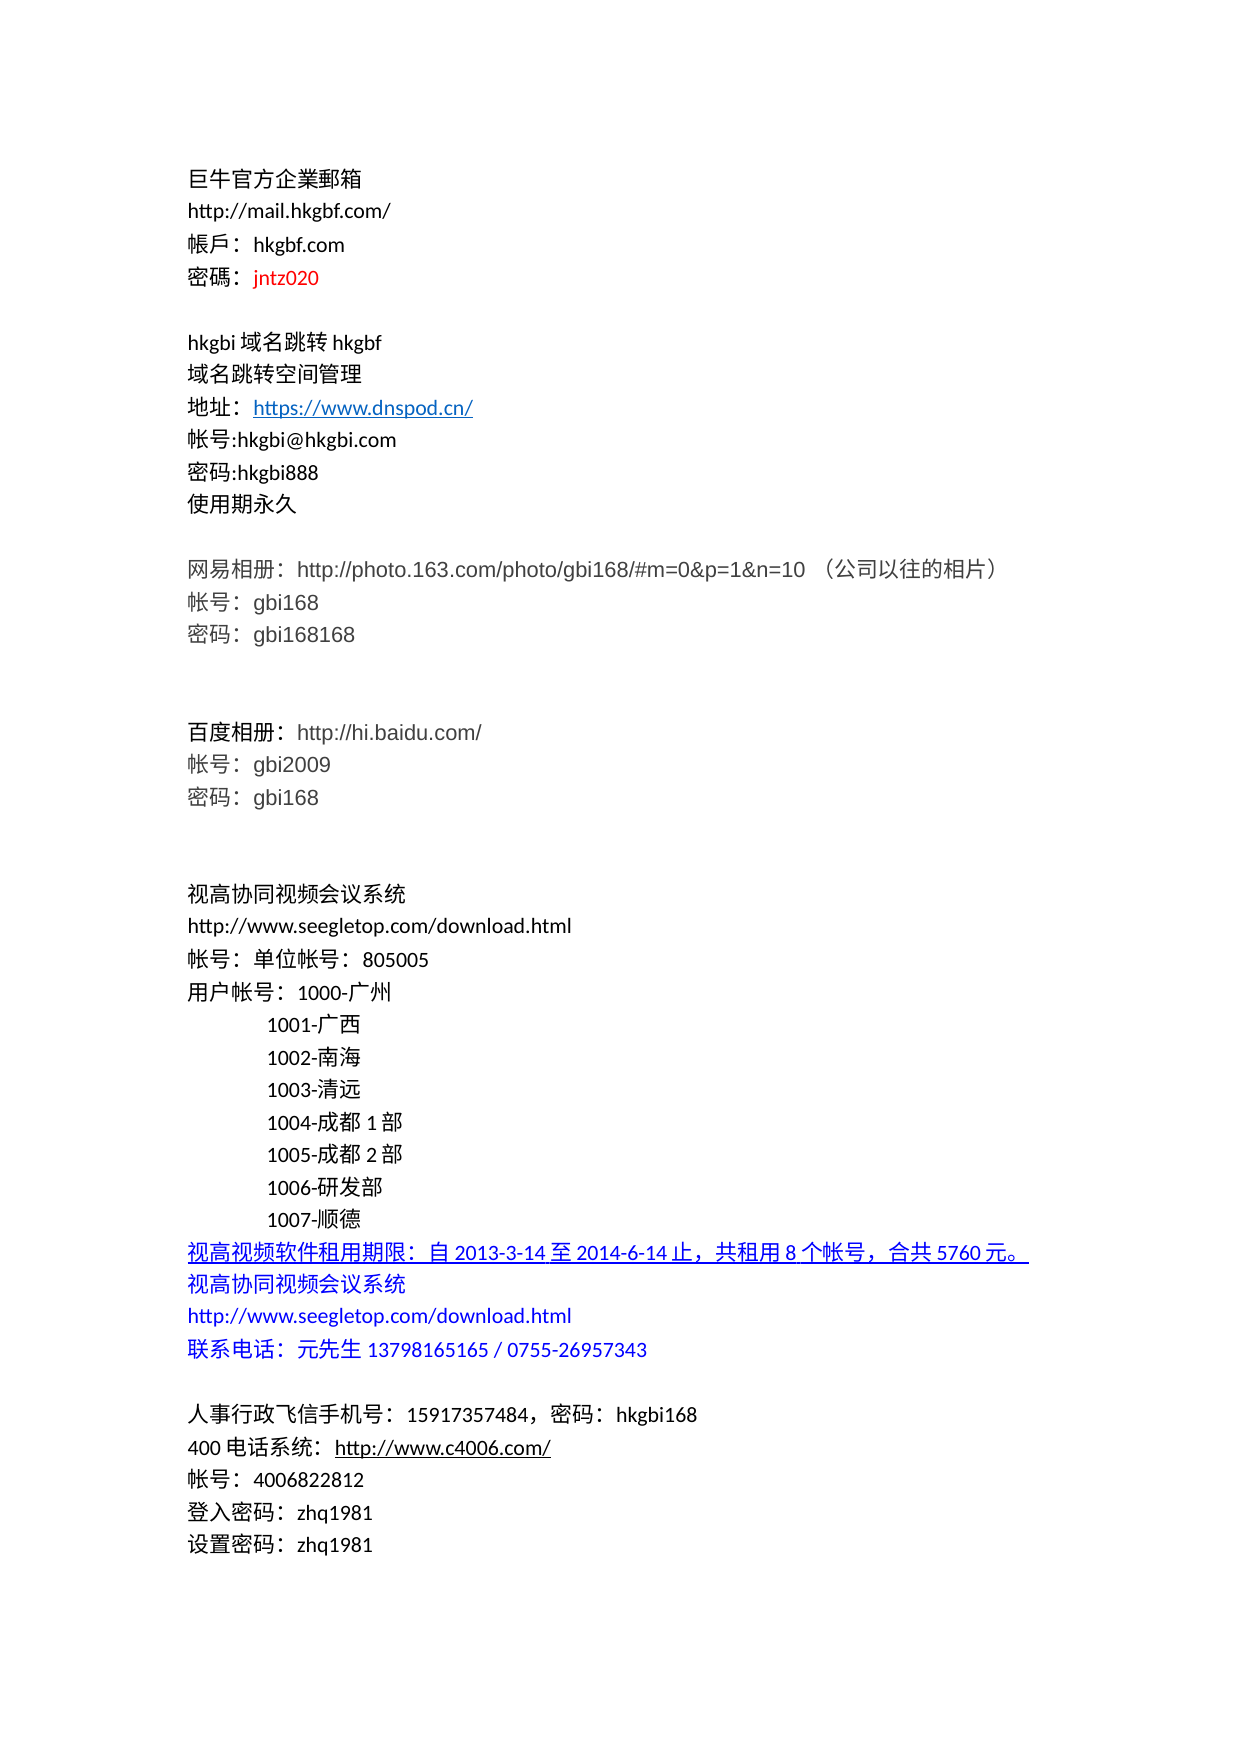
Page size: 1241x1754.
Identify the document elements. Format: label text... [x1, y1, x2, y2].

text 1007-顺德 [187, 1202, 1053, 1234]
text 视高协同视频会议系统 [187, 877, 1053, 909]
text 视高协同视频会议系统 [187, 1267, 1053, 1299]
text 百度相册：http://hi.baidu.com/ [187, 714, 1053, 747]
text 帐号：4006822812 [187, 1462, 1053, 1494]
text 联系电话：先生13798165165 / 0755-26957343 [187, 1332, 1053, 1364]
text 1004-成都1部 [187, 1104, 1053, 1137]
text 设置密码：zhq1981 [187, 1527, 1053, 1559]
text 用户帐号：1000-广州 [187, 974, 1053, 1007]
text 帳戶：hkgbf.com [187, 227, 1053, 259]
text 人事行政飞信手机号：15917357484，密码：hkgbi168 [187, 1397, 1053, 1429]
text 1003-清远 [187, 1072, 1053, 1104]
text 巨牛官方企業郵箱 [187, 162, 1053, 194]
text 域名跳转空间管理 [187, 357, 1053, 389]
text 密码：gbi168168 [187, 617, 1053, 649]
text 密碼：jntz020 [187, 259, 1053, 292]
text 密码:hkgbi888 [187, 454, 1053, 487]
text 使用期永久 [187, 487, 1053, 519]
text http://mail.hkgbf.com/ [187, 194, 1053, 227]
text 密码：gbi168 [187, 779, 1053, 812]
text 1002-南海 [187, 1039, 1053, 1072]
text http://www.seegletop.com/download.html [187, 909, 1053, 942]
text hkgbi域名跳转hkgbf [187, 324, 1053, 357]
text 1001-广西 [187, 1007, 1053, 1039]
text 帐号：单位帐号：805005 [187, 942, 1053, 974]
text 视高视频软件租用期限：自至止，共租用8个帐号，合共5760元。 [187, 1234, 1053, 1267]
text 网易相册：http://photo.163.com/photo/gbi168/#m=0&p=1&n=10 （公司以往的相片） [187, 552, 1053, 584]
text 帐号：gbi2009 [187, 747, 1053, 779]
text 帐号：gbi168 [187, 584, 1053, 617]
text 登入密码：zhq1981 [187, 1494, 1053, 1527]
text 1006-研发部 [187, 1169, 1053, 1202]
text http://www.seegletop.com/download.html [187, 1299, 1053, 1332]
text 帐号:hkgbi@hkgbi.com [187, 422, 1053, 454]
text 地址：https://www.dnspod.cn/ [187, 389, 1053, 422]
text 1005-成都2部 [187, 1137, 1053, 1169]
text 400电话系统：http://www.c4006.com/ [187, 1429, 1053, 1462]
